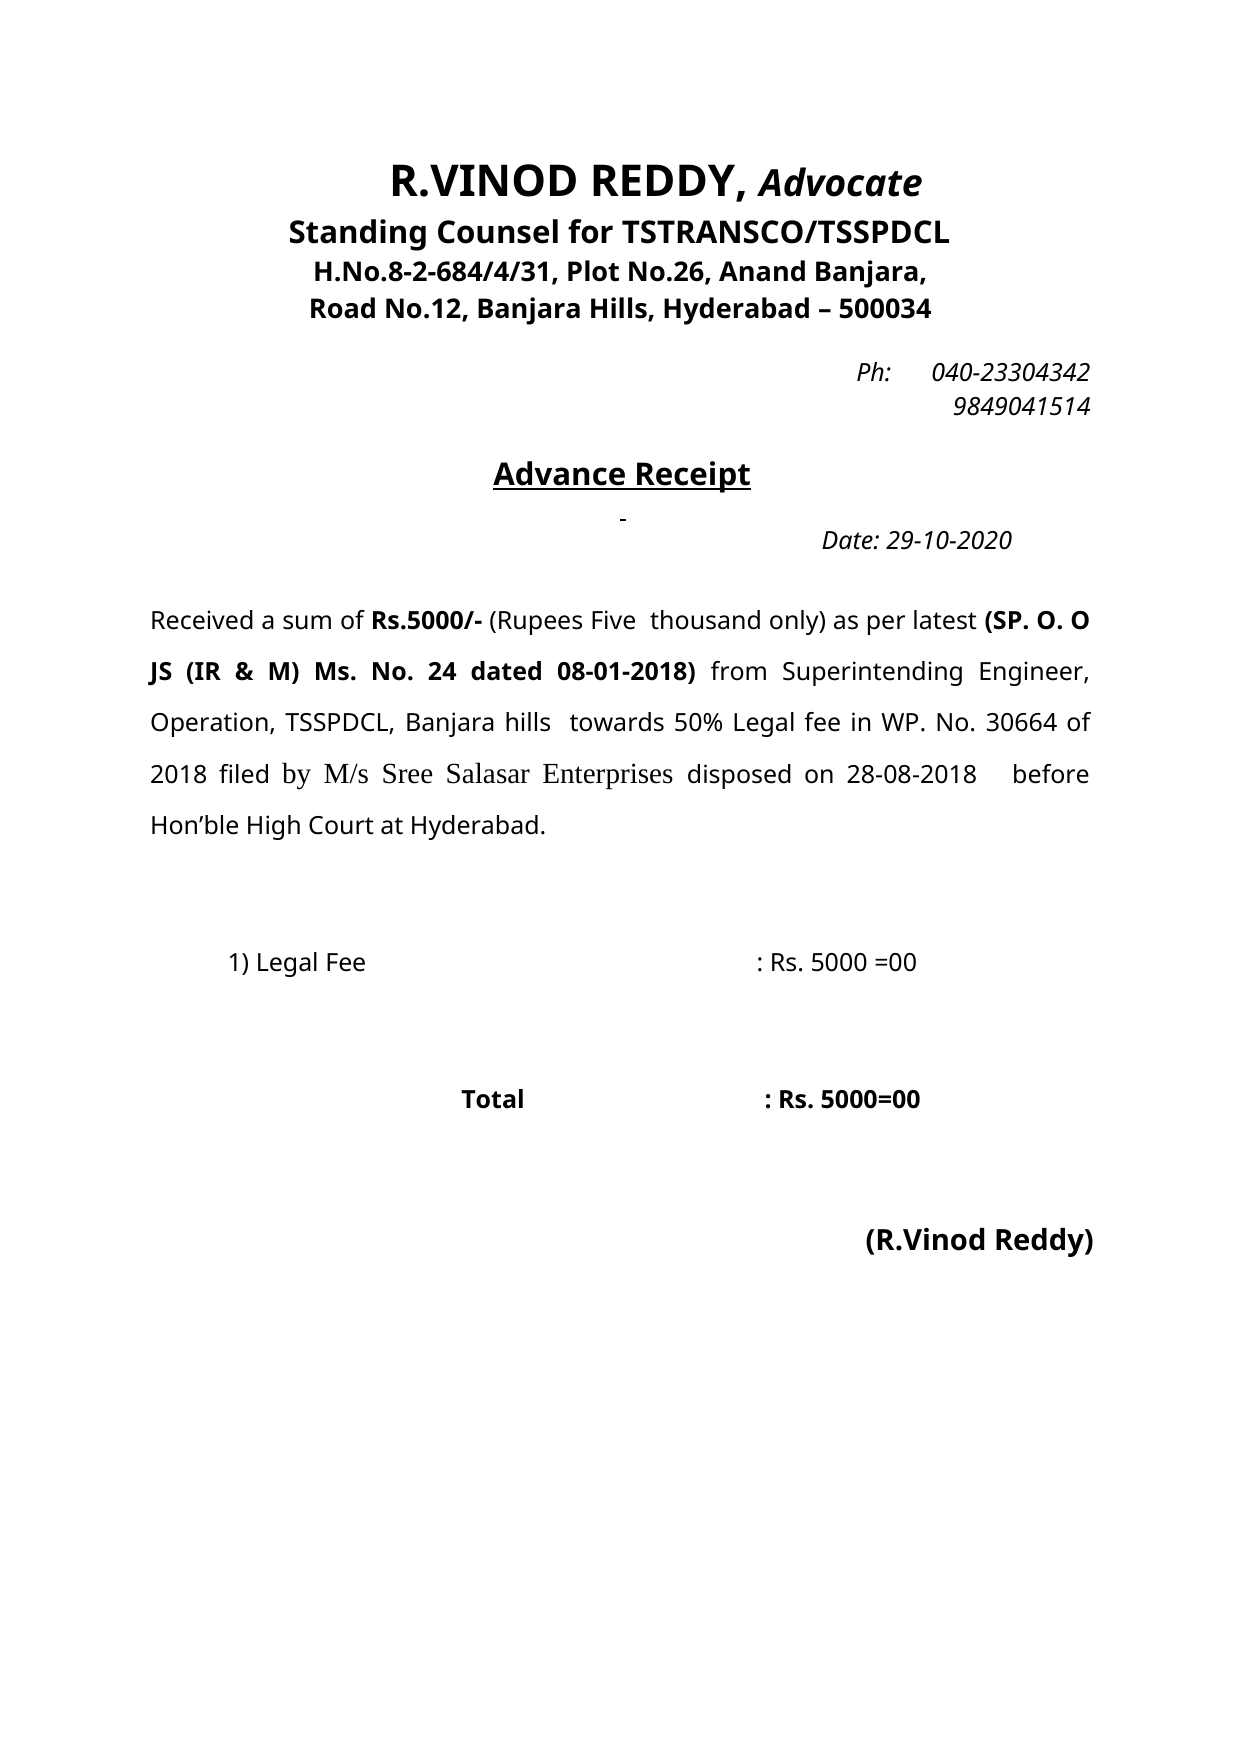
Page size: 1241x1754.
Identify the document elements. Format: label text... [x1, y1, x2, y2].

text R.VINOD REDDY, Advocate [227, 150, 1012, 209]
text Advance Receipt [150, 452, 1094, 494]
text 9849041514 [150, 389, 1090, 423]
text H.No.8-2-684/4/31, Plot No.26, Anand Banjara, [150, 252, 1090, 289]
text Total : Rs. 5000=00 [227, 1082, 975, 1116]
text (R.Vinod Reddy) [677, 1219, 1094, 1259]
text Received a sum of Rs.5000/- (Rupees Five thousand only) as per latest (SP. O. O JS (IR & M) Ms. No. 24 dated 08-01-2018) from Superintending Engineer, Operation, TSSPDCL, Banjara hills towards 50% Legal fee in WP. No. 30664 of 2018 filed by M/s Sree Salasar Enterprises disposed on 28-08-2018 before Hon’ble High Court at Hyderabad. [150, 603, 1090, 841]
text 1) Legal Fee : Rs. 5000 =00 [227, 945, 975, 979]
text Road No.12, Banjara Hills, Hyderabad – 500034 [150, 289, 1090, 326]
text Standing Counsel for TSTRANSCO/TSSPDCL [227, 209, 1012, 252]
text Ph: 040-23304342 [150, 355, 1090, 389]
text Date: 29-10-2020 [227, 523, 1012, 557]
